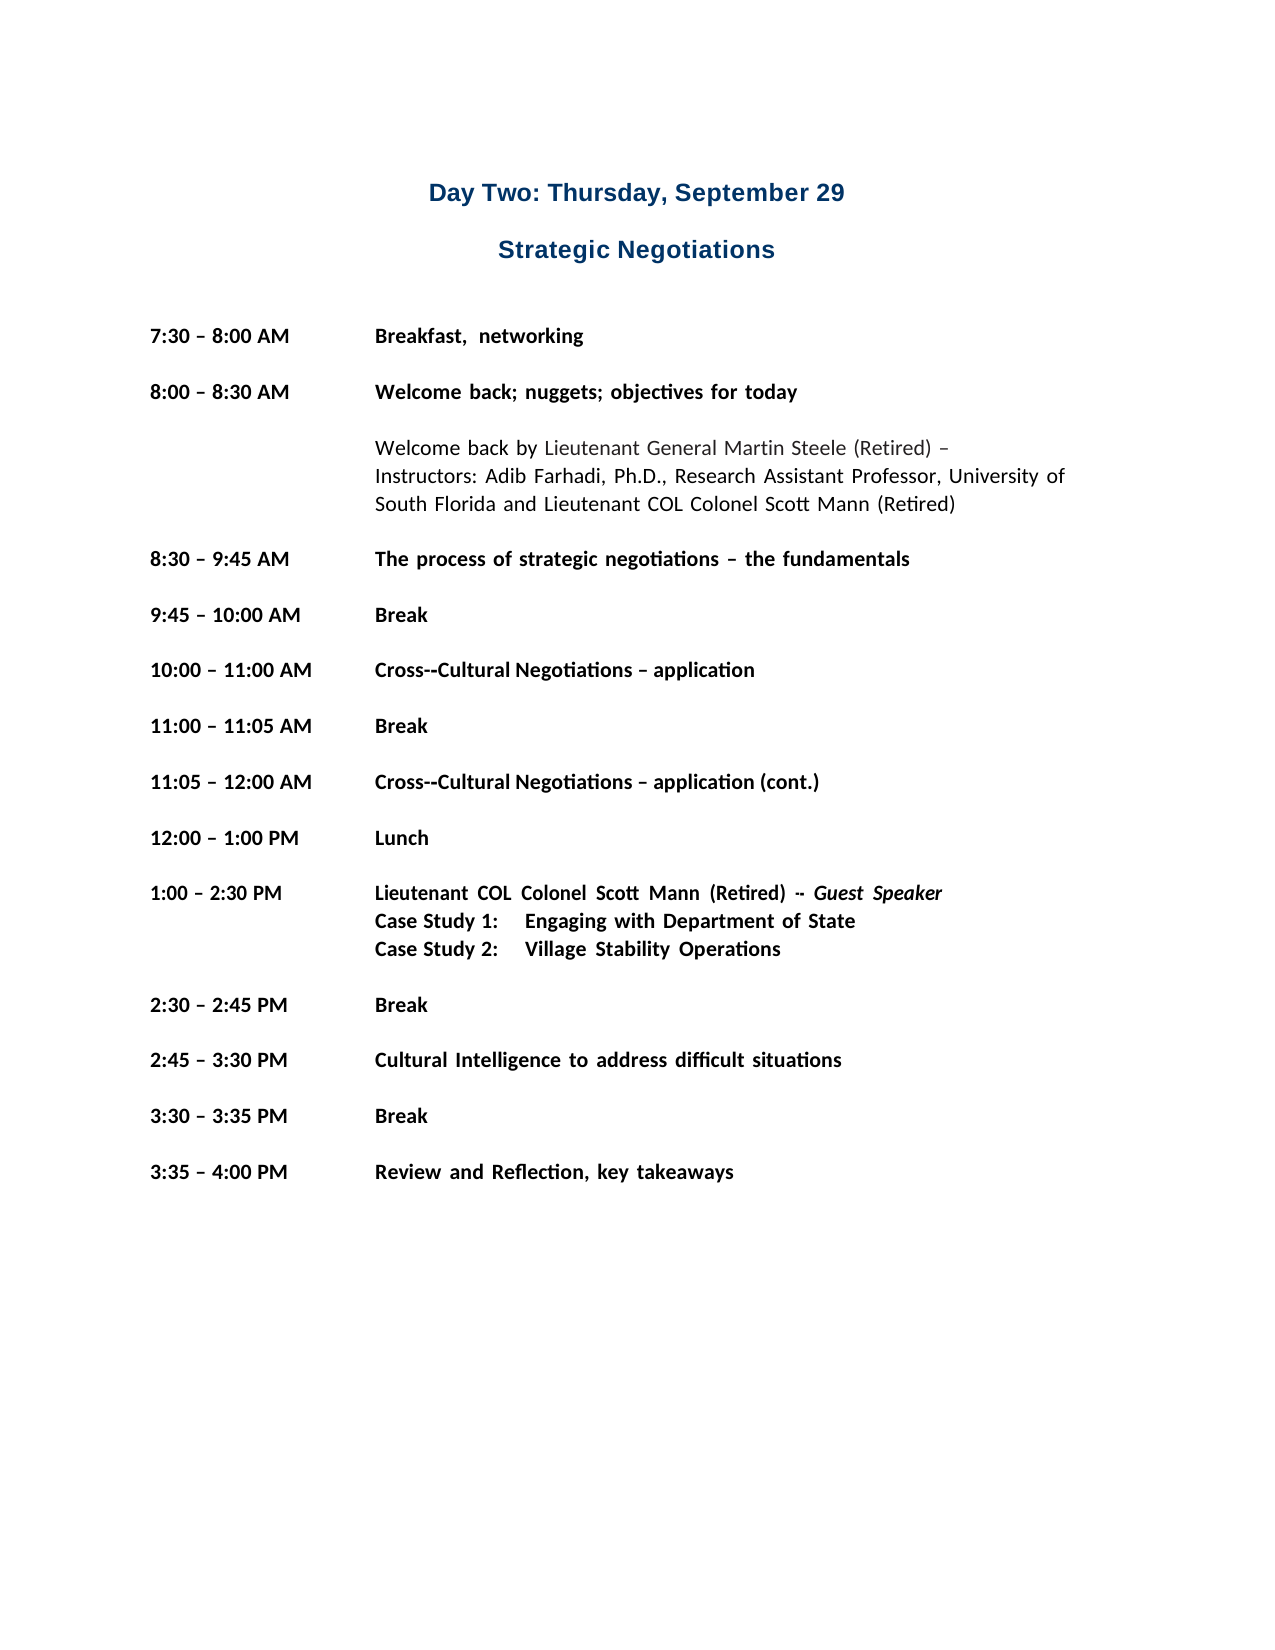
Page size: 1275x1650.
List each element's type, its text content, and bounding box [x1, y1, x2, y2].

text 3:30 – 3:35 PM Break [150, 1102, 1096, 1129]
text 2:30 – 2:45 PM Break [150, 991, 1096, 1017]
text 3:35 – 4:00 PM Review and Reflection, key takeaways [150, 1158, 1096, 1185]
text Case Study 1: Engaging with Department of State Case Study 2: Village Stability Operations [375, 907, 859, 962]
text 1:00 – 2:30 PM Lieutenant COL Colonel Scott Mann (Retired) -­‐ Guest Speaker [150, 879, 1096, 906]
text Day Two: Thursday, September 29 Strategic Negotiations [428, 178, 847, 264]
text 10:00 – 11:00 AM Cross-­‐Cultural Negotiations – application 11:00 – 11:05 AM Break [150, 656, 763, 739]
text Welcome back by Lieutenant General Martin Steele (Retired) – Instructors: Adib Farhadi, Ph.D., Research Assistant Professor, University of South Florida and Lieutenant COL Colonel Scott Mann (Retired) [375, 434, 1073, 516]
text 8:00 – 8:30 AM Welcome back; nuggets; objectives for today [150, 378, 1096, 405]
subtitle 8:30 – 9:45 AM The process of strategic negotiations – the fundamentals 9:45 – 10:00 AM Break [150, 545, 915, 627]
text 7:30 – 8:00 AM Breakfast, networking [150, 322, 1096, 349]
text 2:45 – 3:30 PM Cultural Intelligence to address difficult situations [150, 1047, 1096, 1073]
text 11:05 – 12:00 AM Cross-­‐Cultural Negotiations – application (cont.) 12:00 – 1:00 PM Lunch [150, 768, 831, 850]
